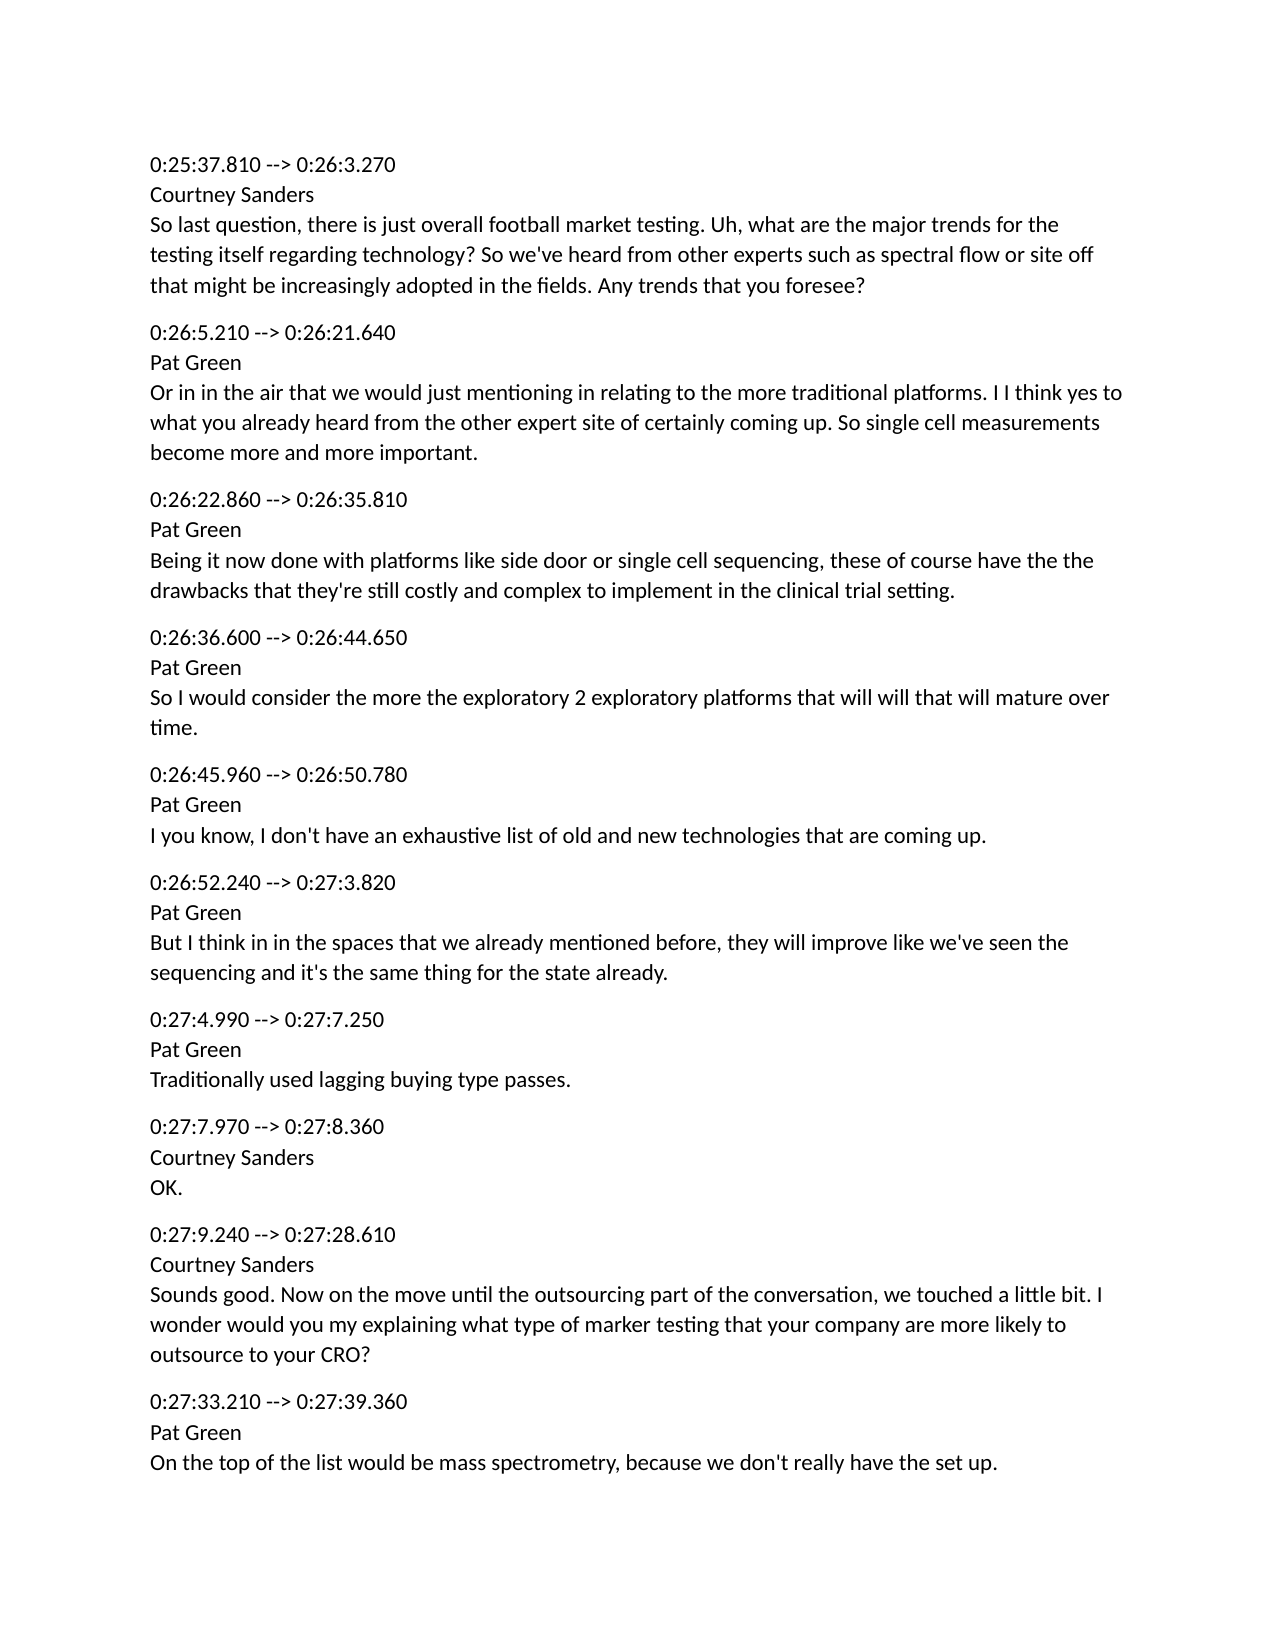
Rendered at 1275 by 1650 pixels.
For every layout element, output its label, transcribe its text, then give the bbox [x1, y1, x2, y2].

text 0:26:22.860 --> 0:26:35.810 Pat Green Being it now done with platforms like side door or single cell sequencing, these of course have the the drawbacks that they're still costly and complex to implement in the clinical trial setting. [150, 485, 1125, 604]
text 0:26:45.960 --> 0:26:50.780 Pat Green I you know, I don't have an exhaustive list of old and new technologies that are coming up. [150, 760, 1125, 849]
text 0:26:36.600 --> 0:26:44.650 Pat Green So I would consider the more the exploratory 2 exploratory platforms that will will that will mature over time. [150, 623, 1125, 742]
text 0:27:4.990 --> 0:27:7.250 Pat Green Traditionally used lagging buying type passes. [150, 1005, 1125, 1094]
text 0:27:33.210 --> 0:27:39.360 Pat Green On the top of the list would be mass spectrometry, because we don't really have the set up. [150, 1387, 1125, 1476]
text 0:26:5.210 --> 0:26:21.640 Pat Green Or in in the air that we would just mentioning in relating to the more traditional platforms. I I think yes to what you already heard from the other expert site of certainly coming up. So single cell measurements become more and more important. [150, 318, 1125, 467]
text 0:27:7.970 --> 0:27:8.360 Courtney Sanders OK. [150, 1112, 1125, 1201]
text 0:26:52.240 --> 0:27:3.820 Pat Green But I think in in the spaces that we already mentioned before, they will improve like we've seen the sequencing and it's the same thing for the state already. [150, 868, 1125, 986]
text 0:25:37.810 --> 0:26:3.270 Courtney Sanders So last question, there is just overall football market testing. Uh, what are the major trends for the testing itself regarding technology? So we've heard from other experts such as spectral flow or site off that might be increasingly adopted in the fields. Any trends that you foresee? [150, 150, 1125, 299]
text 0:27:9.240 --> 0:27:28.610 Courtney Sanders Sounds good. Now on the move until the outsourcing part of the conversation, we touched a little bit. I wonder would you my explaining what type of marker testing that your company are more likely to outsource to your CRO? [150, 1220, 1125, 1369]
